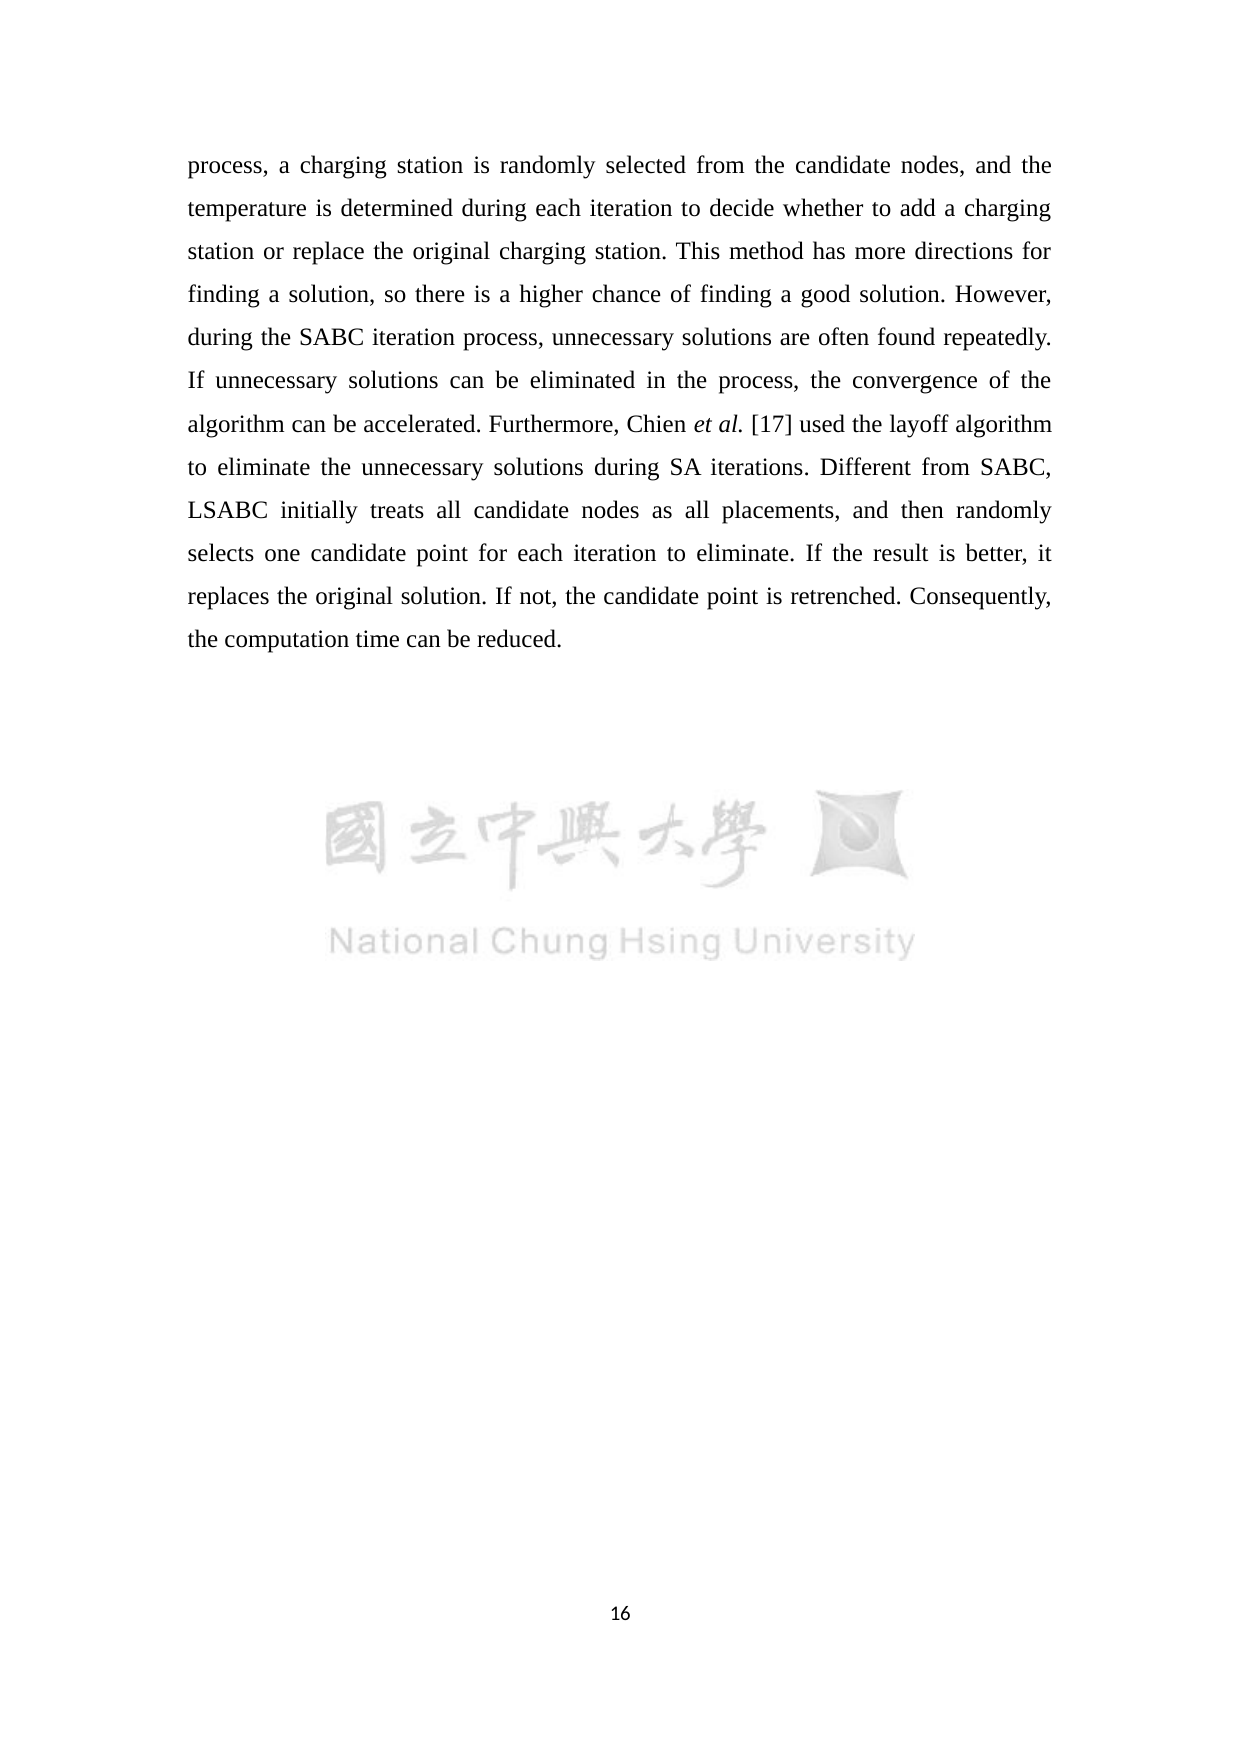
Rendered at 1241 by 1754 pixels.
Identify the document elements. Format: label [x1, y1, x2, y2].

picture [325, 789, 915, 961]
text [187, 150, 1053, 653]
